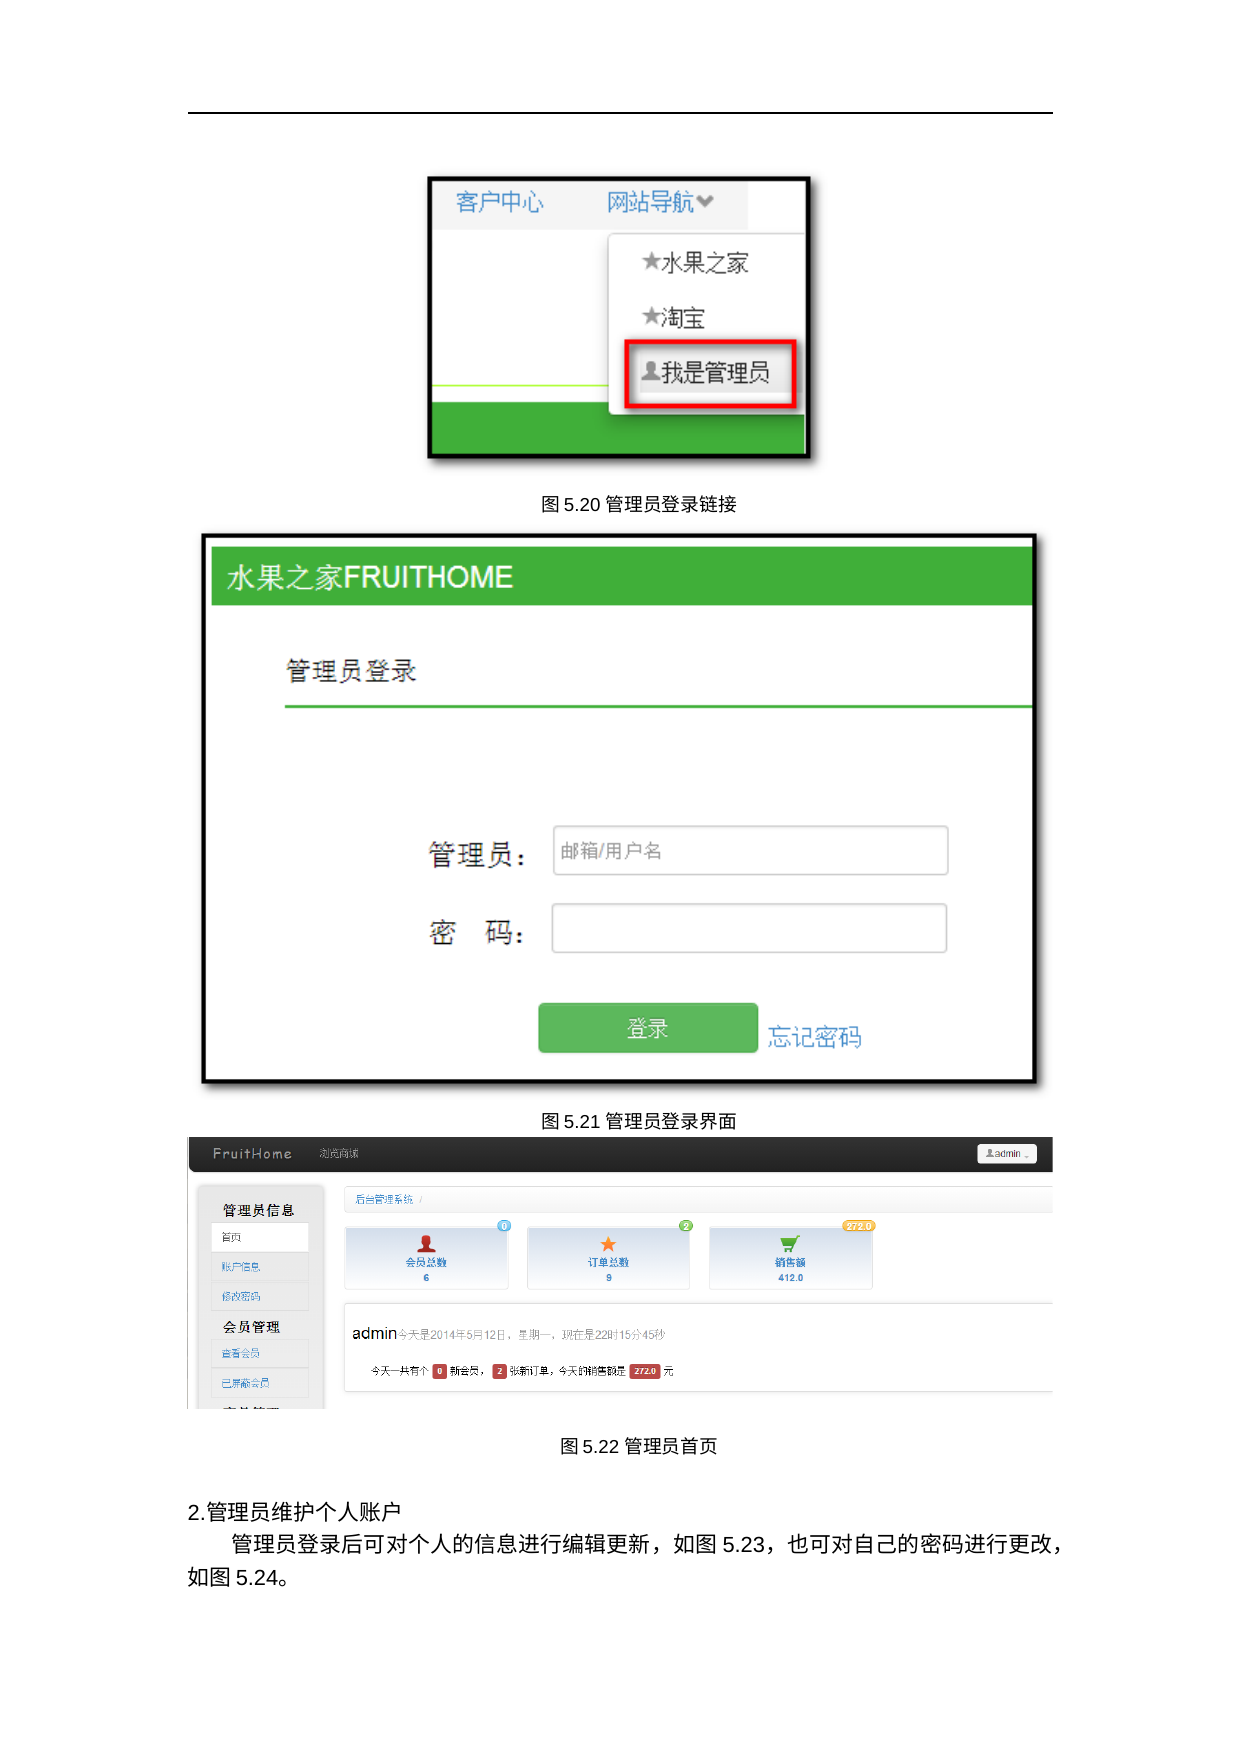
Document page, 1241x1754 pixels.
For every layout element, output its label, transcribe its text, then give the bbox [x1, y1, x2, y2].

text 图5.22 管理员首页 [187, 1429, 1053, 1462]
text 2.管理员维护个人账户 [187, 1494, 1053, 1527]
text 图5.21 管理员登录界面 [187, 1104, 1053, 1137]
picture [187, 519, 1053, 1100]
picture [187, 1137, 1053, 1409]
text 图5.20 管理员登录链接 [187, 487, 1053, 519]
text 管理员登录后可对个人的信息进行编辑更新，如图5.23，也可对自己的密码进行更改，如图5.24。 [187, 1527, 1053, 1592]
picture [412, 162, 828, 476]
